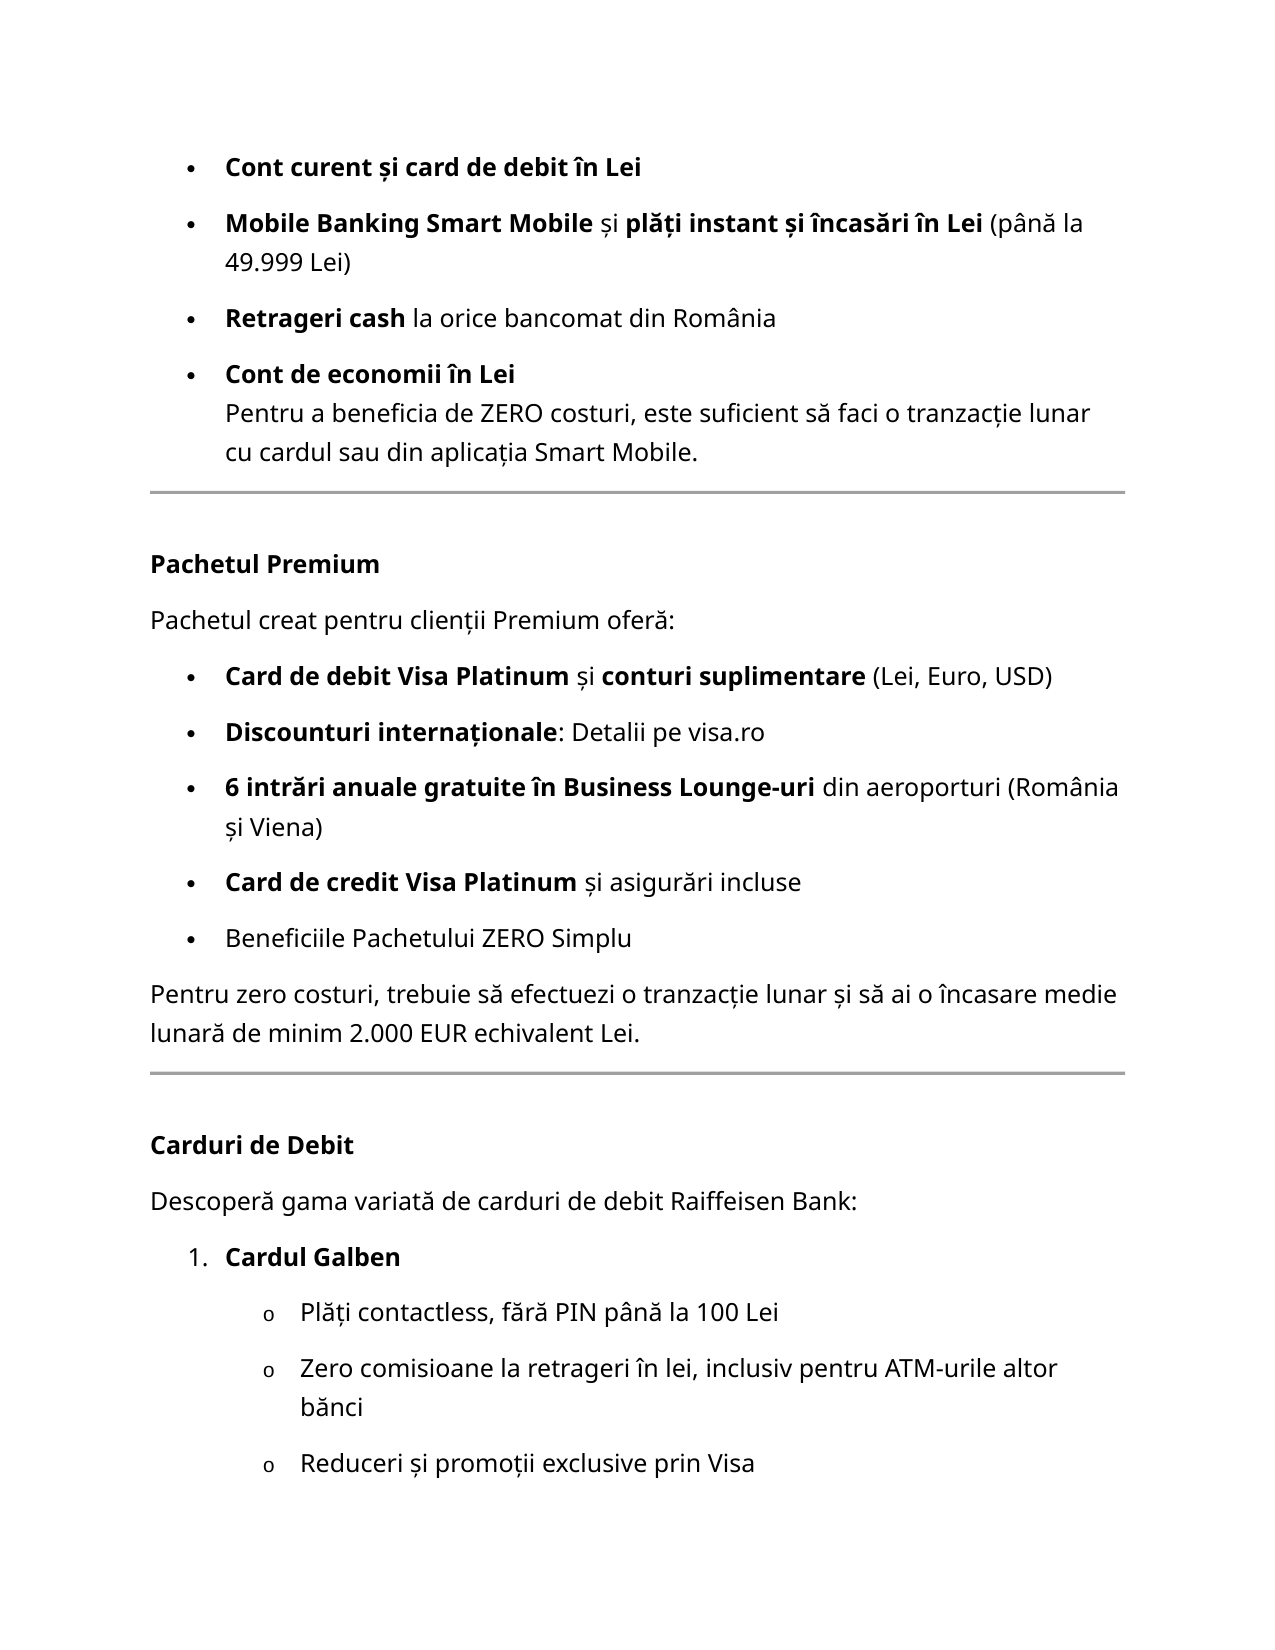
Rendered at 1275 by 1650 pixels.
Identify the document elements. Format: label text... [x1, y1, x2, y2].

list Beneficiile Pachetului ZERO Simplu [187, 921, 1125, 955]
text Carduri de Debit [150, 1127, 1125, 1162]
list Zero comisioane la retrageri în lei, inclusiv pentru ATM-urile altor bănci [262, 1351, 1125, 1424]
list Reduceri și promoții exclusive prin Visa [262, 1446, 1125, 1480]
list Discounturi internaționale: Detalii pe visa.ro [187, 714, 1125, 748]
list Card de debit Visa Platinum și conturi suplimentare (Lei, Euro, USD) [187, 658, 1125, 692]
list Cardul Galben [187, 1239, 1125, 1273]
list Plăți contactless, fără PIN până la 100 Lei [262, 1295, 1125, 1329]
list Mobile Banking Smart Mobile și plăți instant și încasări în Lei (până la 49.999 Lei) [187, 206, 1125, 279]
text Pentru zero costuri, trebuie să efectuezi o tranzacție lunar și să ai o încasare medie lunară de minim 2.000 EUR echivalent Lei. [150, 977, 1125, 1050]
text Descoperă gama variată de carduri de debit Raiffeisen Bank: [150, 1183, 1125, 1217]
list Cont de economii în Lei Pentru a beneficia de ZERO costuri, este suficient să faci o tranzacție lunar cu cardul sau din aplicația Smart Mobile. [187, 357, 1125, 469]
list Cont curent și card de debit în Lei [187, 150, 1125, 184]
text Pachetul Premium [150, 547, 1125, 581]
text Pachetul creat pentru clienții Premium oferă: [150, 602, 1125, 637]
list Retrageri cash la orice bancomat din România [187, 301, 1125, 335]
list Card de credit Visa Platinum și asigurări incluse [187, 865, 1125, 899]
list 6 intrări anuale gratuite în Business Lounge-uri din aeroporturi (România și Viena) [187, 770, 1125, 843]
